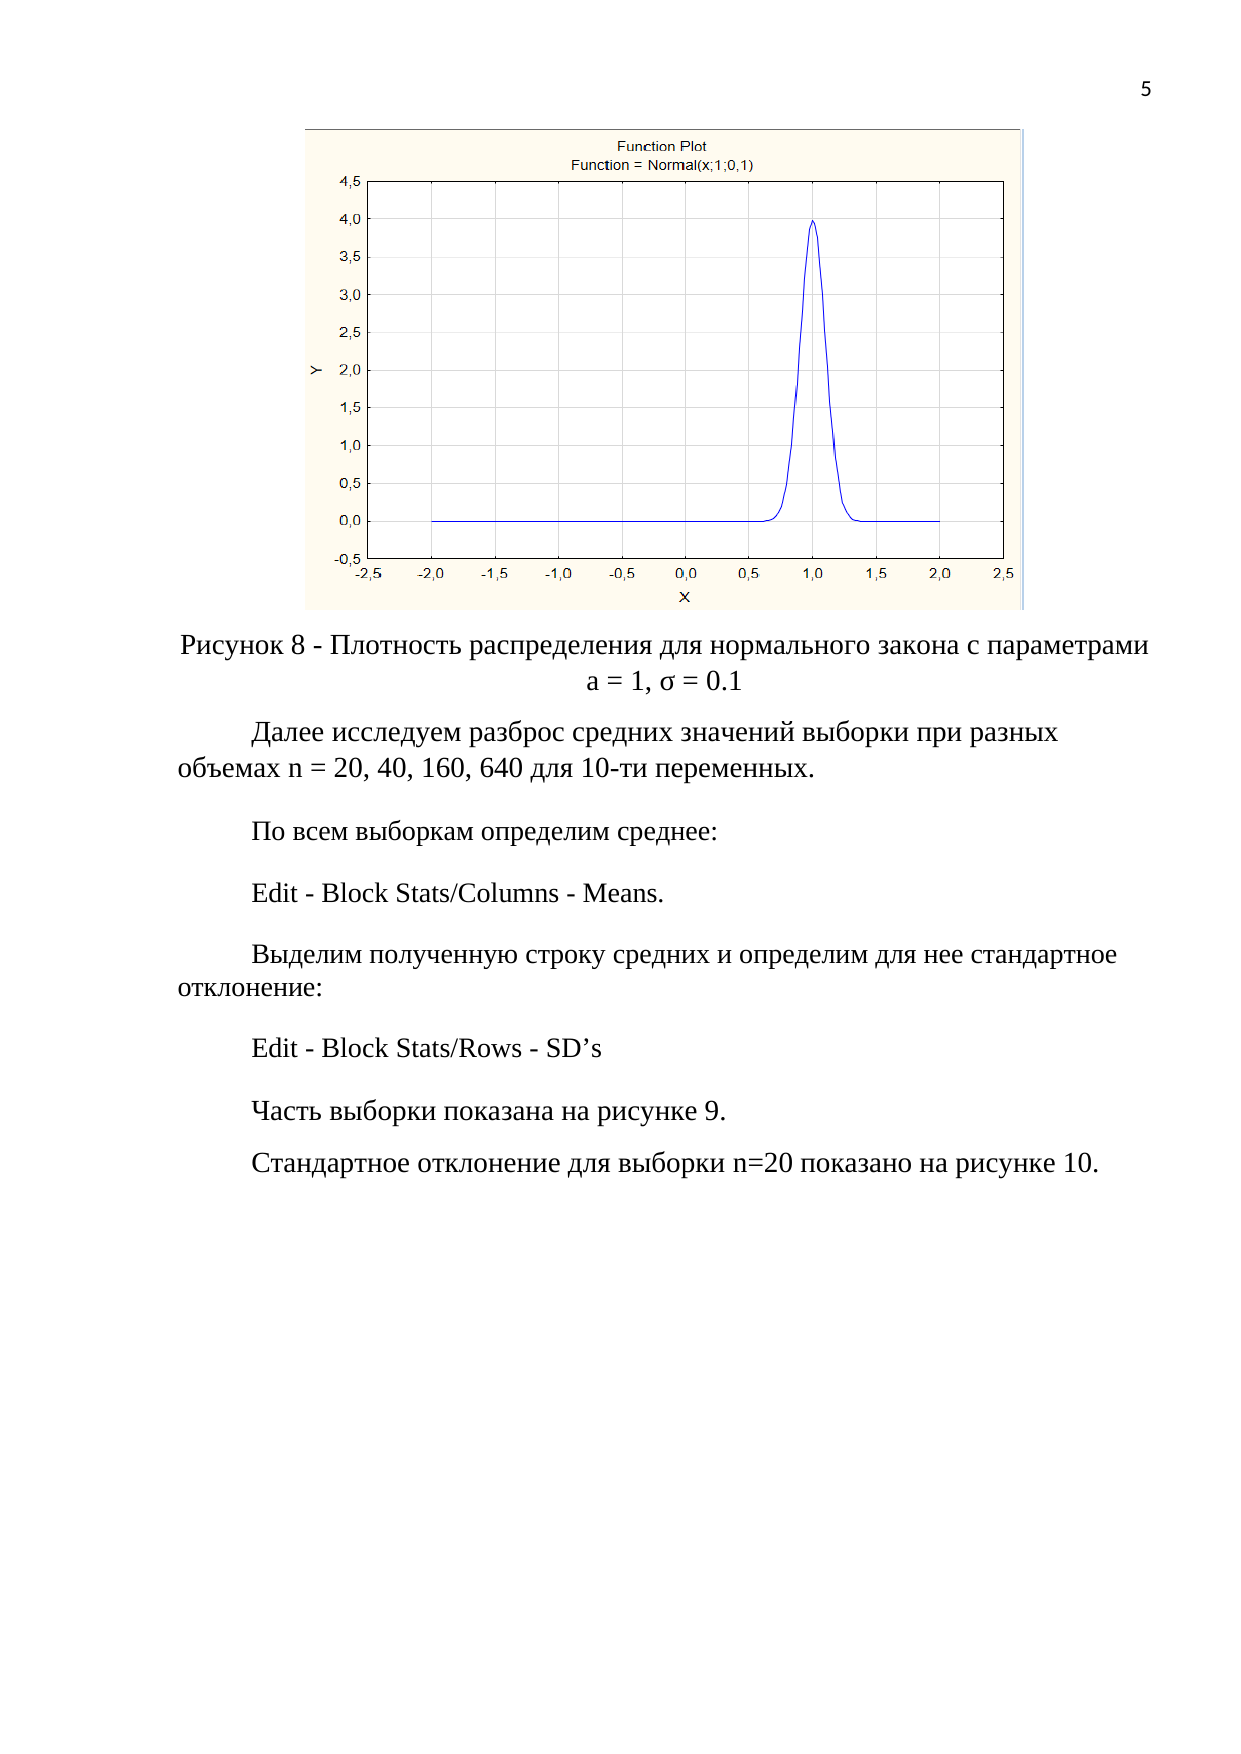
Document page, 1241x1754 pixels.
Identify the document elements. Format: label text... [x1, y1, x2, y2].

text По всем выборкам определим среднее: [177, 814, 1152, 847]
picture [305, 129, 1024, 610]
text Выделим полученную строку средних и определим для нее стандартное отклонение: [177, 937, 1152, 1002]
text Стандартное отклонение для выборки n=20 показано на рисунке 10. [177, 1145, 1152, 1178]
text Далее исследуем разброс средних значений выборки при разных объемах n = 20, 40, 160, 640 для 10-ти переменных. [177, 714, 1152, 783]
text Часть выборки показана на рисунке 9. [177, 1093, 1152, 1126]
text Рисунок 8 - Плотность распределения для нормального закона с параметрами a = 1, σ = 0.1 [177, 627, 1152, 696]
text Edit - Block Stats/Columns - Means. [177, 876, 1152, 908]
text Edit - Block Stats/Rows - SD’s [177, 1031, 1152, 1064]
